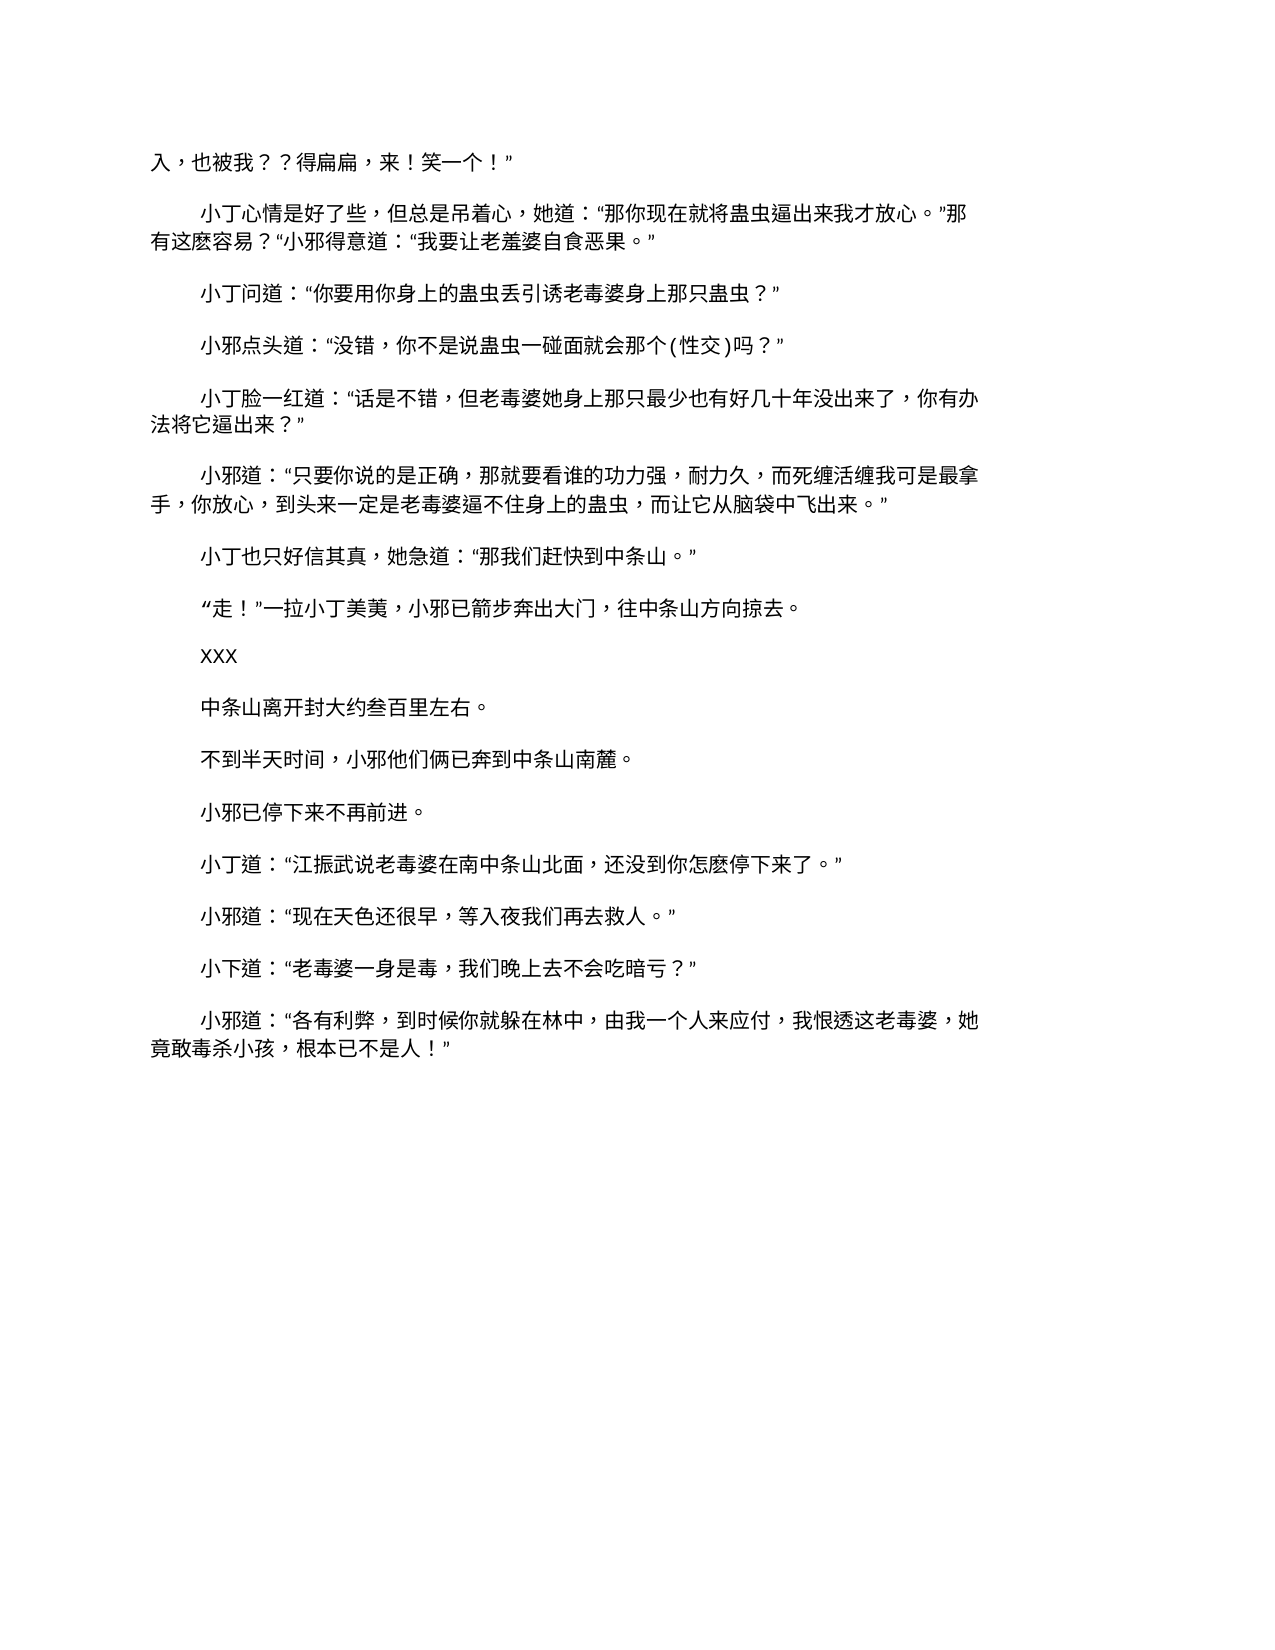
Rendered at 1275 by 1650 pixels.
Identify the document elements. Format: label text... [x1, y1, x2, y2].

text 小邪道：“现在天色还很早，等入夜我们再去救人。” [150, 902, 1125, 930]
text 小丁问道：“你要用你身上的蛊虫丢引诱老毒婆身上那只蛊虫？” [150, 279, 1125, 308]
text 小丁脸一红道：“话是不错，但老毒婆她身上那只最少也有好几十年没出来了，你有办 [150, 384, 1125, 412]
text 小邪道：“只要你说的是正确，那就要看谁的功力强，耐力久，而死缠活缠我可是最拿 [150, 461, 1125, 490]
text 小丁道：“江振武说老毒婆在南中条山北面，还没到你怎麽停下来了。” [150, 850, 1125, 878]
text 有这麽容易？“小邪得意道：“我要让老羞婆自食恶果。” [150, 227, 1125, 256]
text 法将它逼出来？” [150, 412, 1125, 438]
text 不到半天时间，小邪他们俩已奔到中条山南麓。 [150, 746, 1125, 774]
text 小丁也只好信其真，她急道：“那我们赶快到中条山。” [150, 542, 1125, 570]
text 小邪道：“各有利弊，到时候你就躲在林中，由我一个人来应付，我恨透这老毒婆，她 [150, 1006, 1125, 1034]
text XXX [150, 646, 1125, 670]
text 入，也被我？？得扁扁，来！笑一个！” [150, 150, 1125, 175]
text 小丁心情是好了些，但总是吊着心，她道：“那你现在就将蛊虫逼出来我才放心。”那 [150, 199, 1125, 227]
text “走！”一拉小丁美荑，小邪已箭步奔出大门，往中条山方向掠去。 [150, 594, 1125, 622]
text 小邪已停下来不再前进。 [150, 798, 1125, 826]
text 小下道：“老毒婆一身是毒，我们晚上去不会吃暗亏？” [150, 954, 1125, 982]
text 竟敢毒杀小孩，根本已不是人！” [150, 1034, 1125, 1063]
text 小邪点头道：“没错，你不是说蛊虫一碰面就会那个(性交)吗？” [150, 332, 1125, 360]
text 手，你放心，到头来一定是老毒婆逼不住身上的蛊虫，而让它从脑袋中飞出来。” [150, 490, 1125, 518]
text 中条山离开封大约叁百里左右。 [150, 693, 1125, 722]
